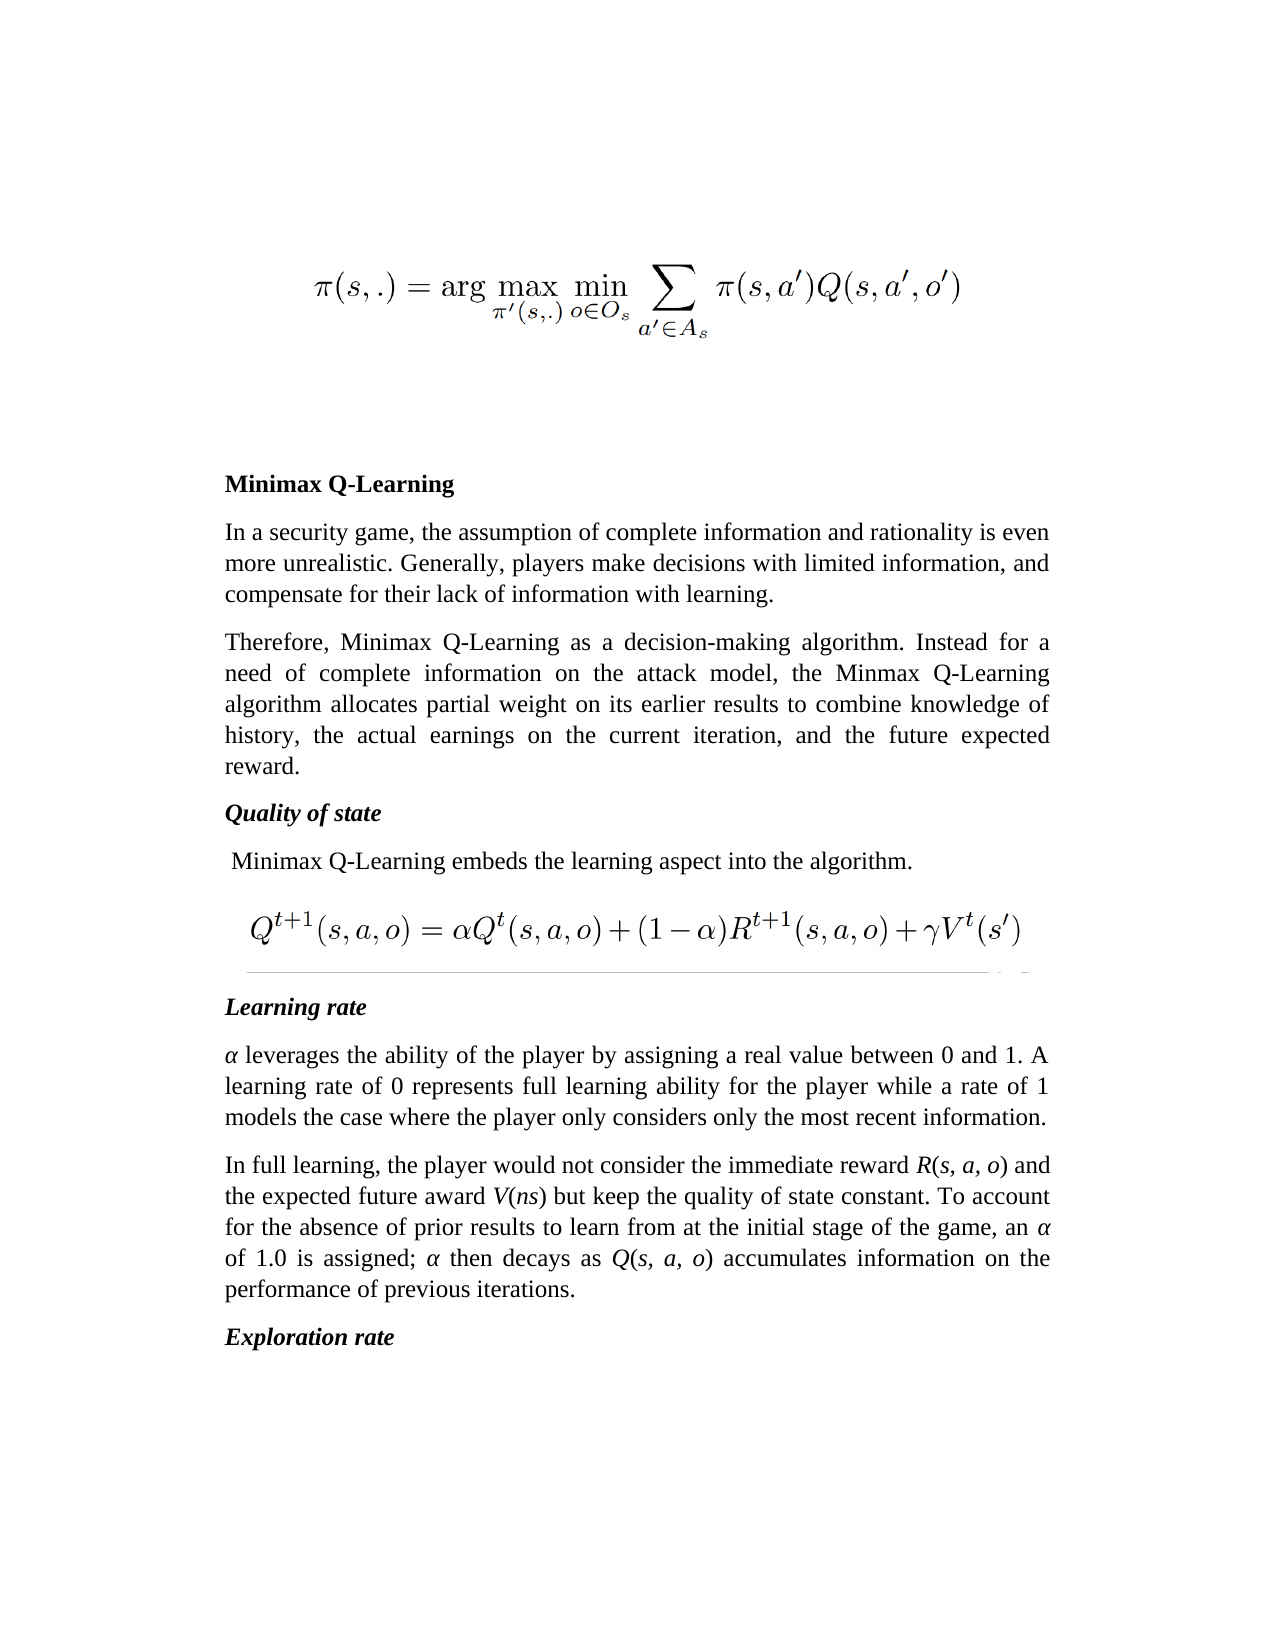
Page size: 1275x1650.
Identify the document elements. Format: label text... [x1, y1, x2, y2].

text Therefore, Minimax Q-Learning as a decision-making algorithm. Instead for a need of complete information on the attack model, the Minmax Q-Learning algorithm allocates partial weight on its earlier results to combine knowledge of history, the actual earnings on the current iteration, and the future expected reward. [224, 627, 1051, 779]
text Learning rate [224, 992, 1051, 1021]
text Minimax Q-Learning [224, 469, 1051, 498]
text Quality of state [224, 798, 1051, 827]
text Minimax Q-Learning embeds the learning aspect into the algorithm. [224, 846, 1051, 875]
picture [293, 248, 982, 355]
text In full learning, the player would not consider the immediate reward R(s, a, o) and the expected future award V(ns) but keep the quality of state constant. To account for the absence of prior results to learn from at the initial stage of the game, an α of 1.0 is assigned; α then decays as Q(s, a, o) accumulates information on the performance of previous iterations. [224, 1150, 1051, 1303]
text Exploration rate [224, 1322, 1051, 1350]
text α leverages the ability of the player by assigning a real value between 0 and 1. A learning rate of 0 represents full learning ability for the player while a rate of 1 models the case where the player only considers only the most recent information. [224, 1040, 1051, 1131]
picture [246, 893, 1029, 974]
text In a security game, the assumption of complete information and rationality is even more unrealistic. Generally, players make decisions with limited information, and compensate for their lack of information with learning. [224, 517, 1051, 608]
